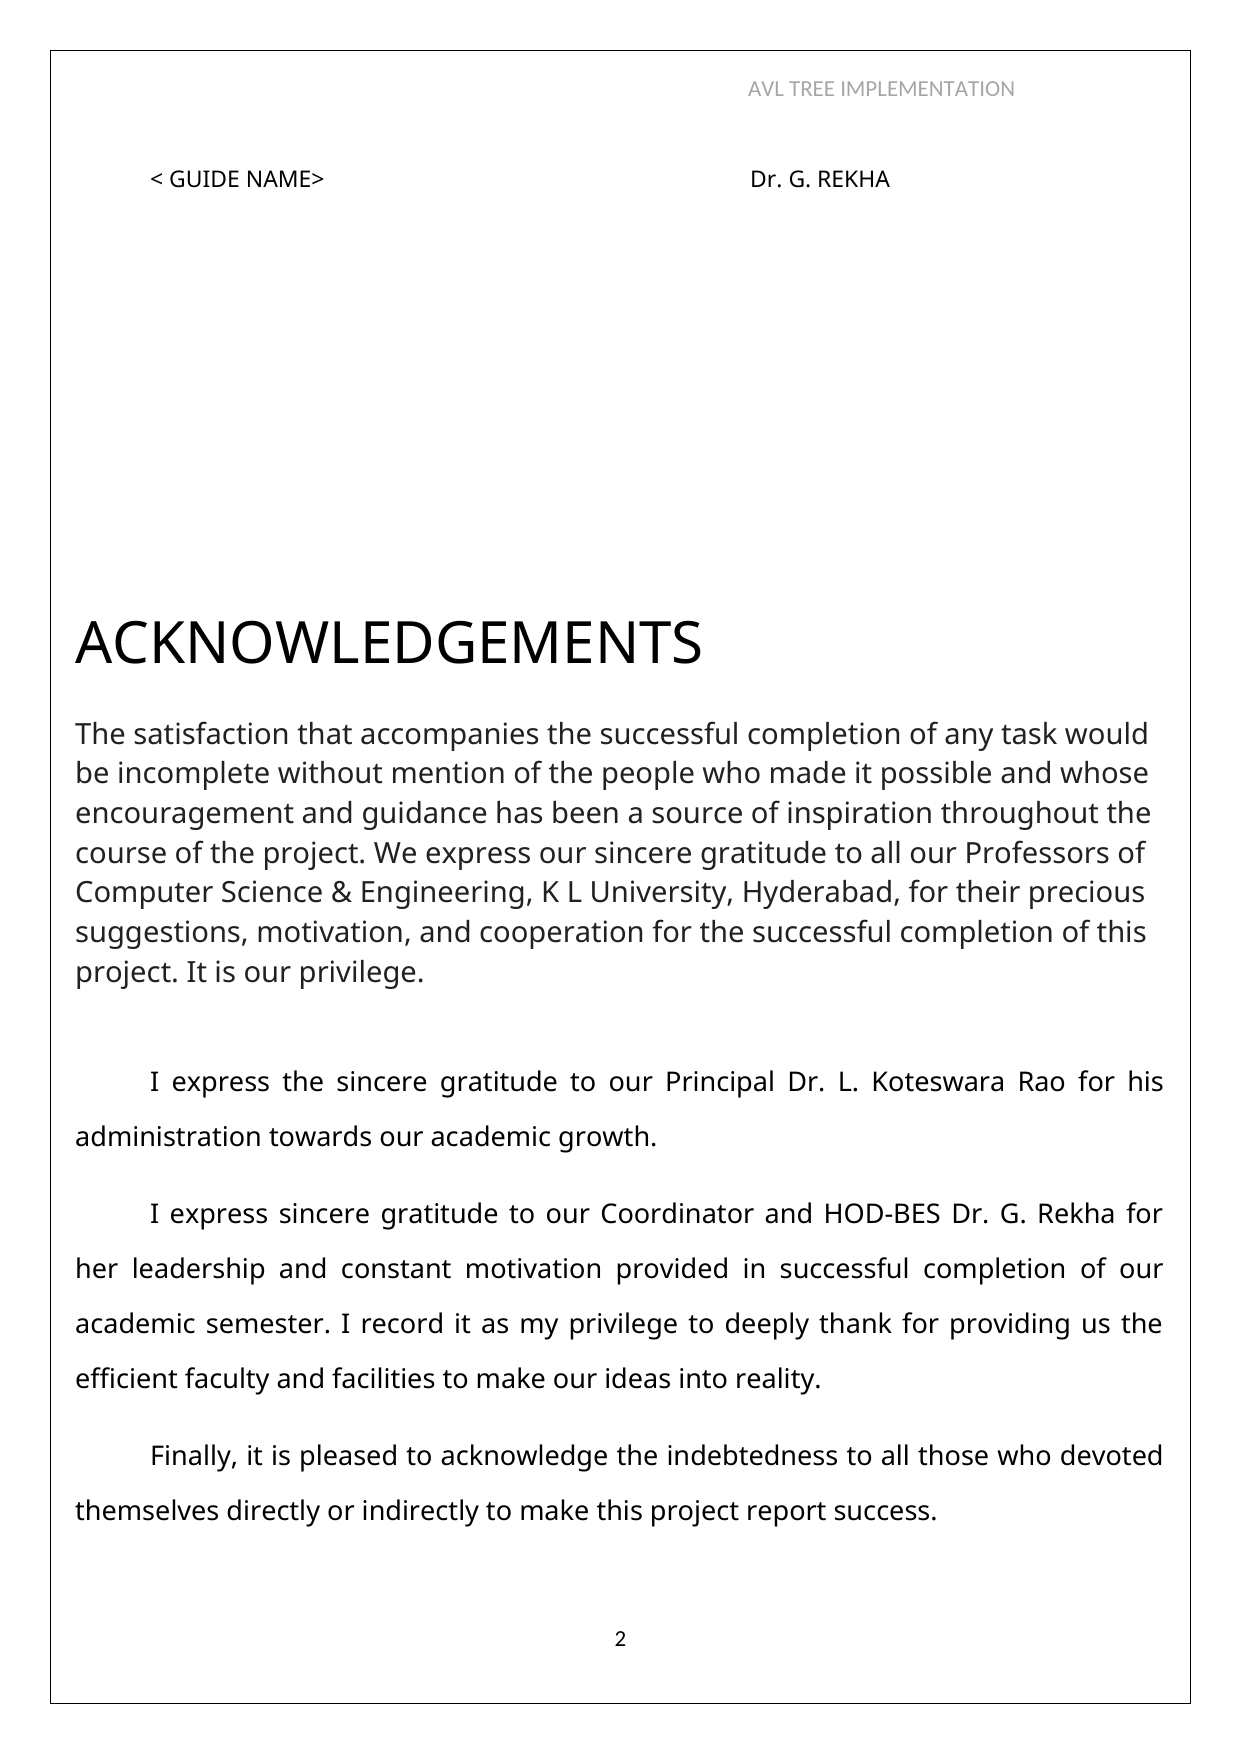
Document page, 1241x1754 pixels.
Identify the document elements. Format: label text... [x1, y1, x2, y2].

text ACKNOWLEDGEMENTS [75, 601, 1165, 680]
text The satisfaction that accompanies the successful completion of any task would be incomplete without mention of the people who made it possible and whose encouragement and guidance has been a source of inspiration throughout the course of the project. We express our sincere gratitude to all our Professors of Computer Science & Engineering, K L University, Hyderabad, for their precious suggestions, motivation, and cooperation for the successful completion of this project. It is our privilege. [425, 713, 1165, 991]
text I express sincere gratitude to our Coordinator and HOD-BES Dr. G. Rekha for her leadership and constant motivation provided in successful completion of our academic semester. I record it as my privilege to deeply thank for providing us the efficient faculty and facilities to make our ideas into reality. [75, 1194, 1165, 1397]
text < GUIDE NAME> Dr. G. REKHA [75, 163, 1165, 230]
text I express the sincere gratitude to our Principal Dr. L. Koteswara Rao for his administration towards our academic growth. [75, 1063, 1165, 1155]
text Finally, it is pleased to acknowledge the indebtedness to all those who devoted themselves directly or indirectly to make this project report success. [75, 1436, 1165, 1528]
